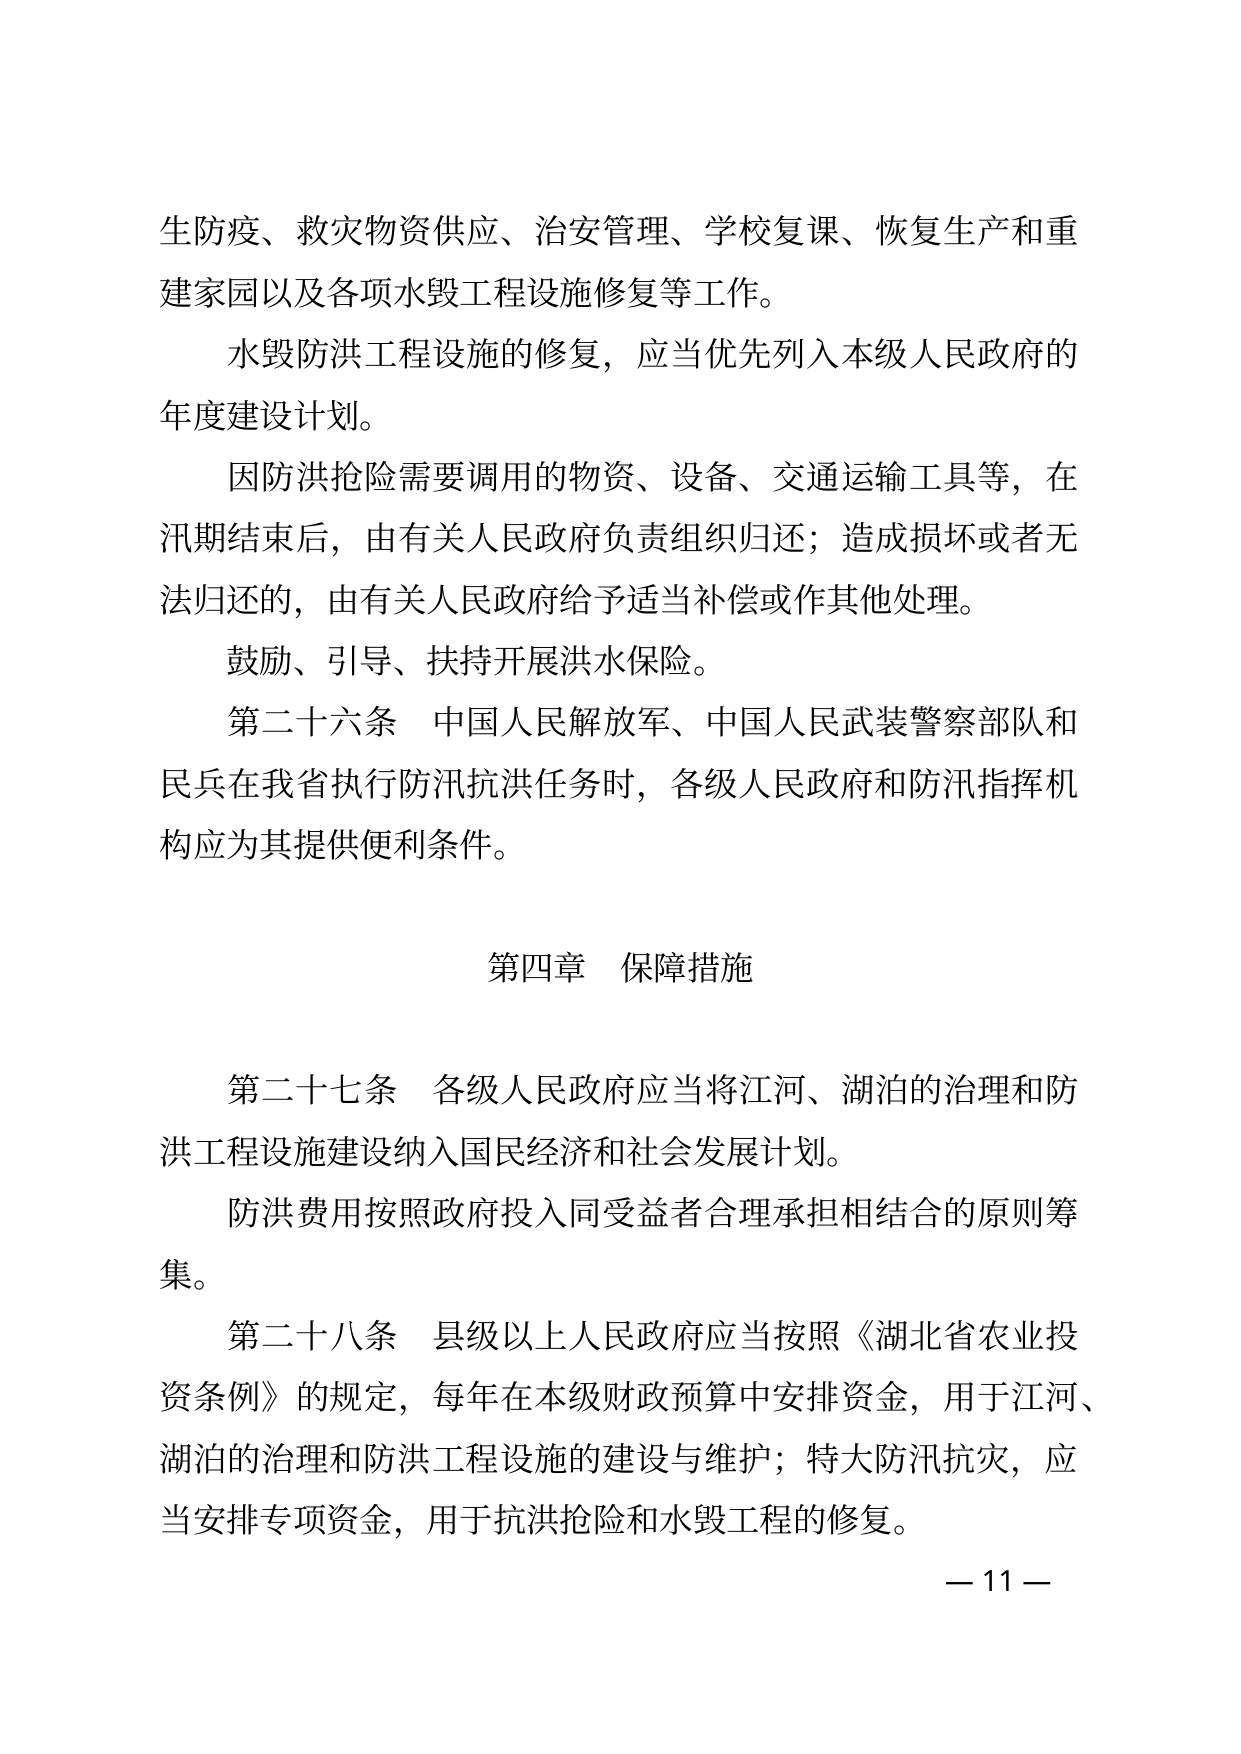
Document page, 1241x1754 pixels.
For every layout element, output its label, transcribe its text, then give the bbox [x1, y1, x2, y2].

text 第二十八条 县级以上人民政府应当按照《湖北省农业投资条例》的规定，每年在本级财政预算中安排资金，用于江河、湖泊的治理和防洪工程设施的建设与维护；特大防汛抗灾，应当安排专项资金，用于抗洪抢险和水毁工程的修复。 [159, 1299, 1081, 1545]
text 鼓励、引导、扶持开展洪水保险。 [159, 624, 1081, 686]
text 第四章 保障措施 [159, 931, 1081, 992]
text 防洪费用按照政府投入同受益者合理承担相结合的原则筹集。 [159, 1177, 1081, 1299]
text 第二十七条 各级人民政府应当将江河、湖泊的治理和防洪工程设施建设纳入国民经济和社会发展计划。 [159, 1054, 1081, 1177]
text 水毁防洪工程设施的修复，应当优先列入本级人民政府的年度建设计划。 [159, 318, 1081, 440]
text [159, 195, 1081, 318]
text 因防洪抢险需要调用的物资、设备、交通运输工具等，在汛期结束后，由有关人民政府负责组织归还；造成损坏或者无法归还的，由有关人民政府给予适当补偿或作其他处理。 [159, 440, 1081, 624]
text 第二十六条 中国人民解放军、中国人民武装警察部队和民兵在我省执行防汛抗洪任务时，各级人民政府和防汛指挥机构应为其提供便利条件。 [159, 686, 1081, 870]
